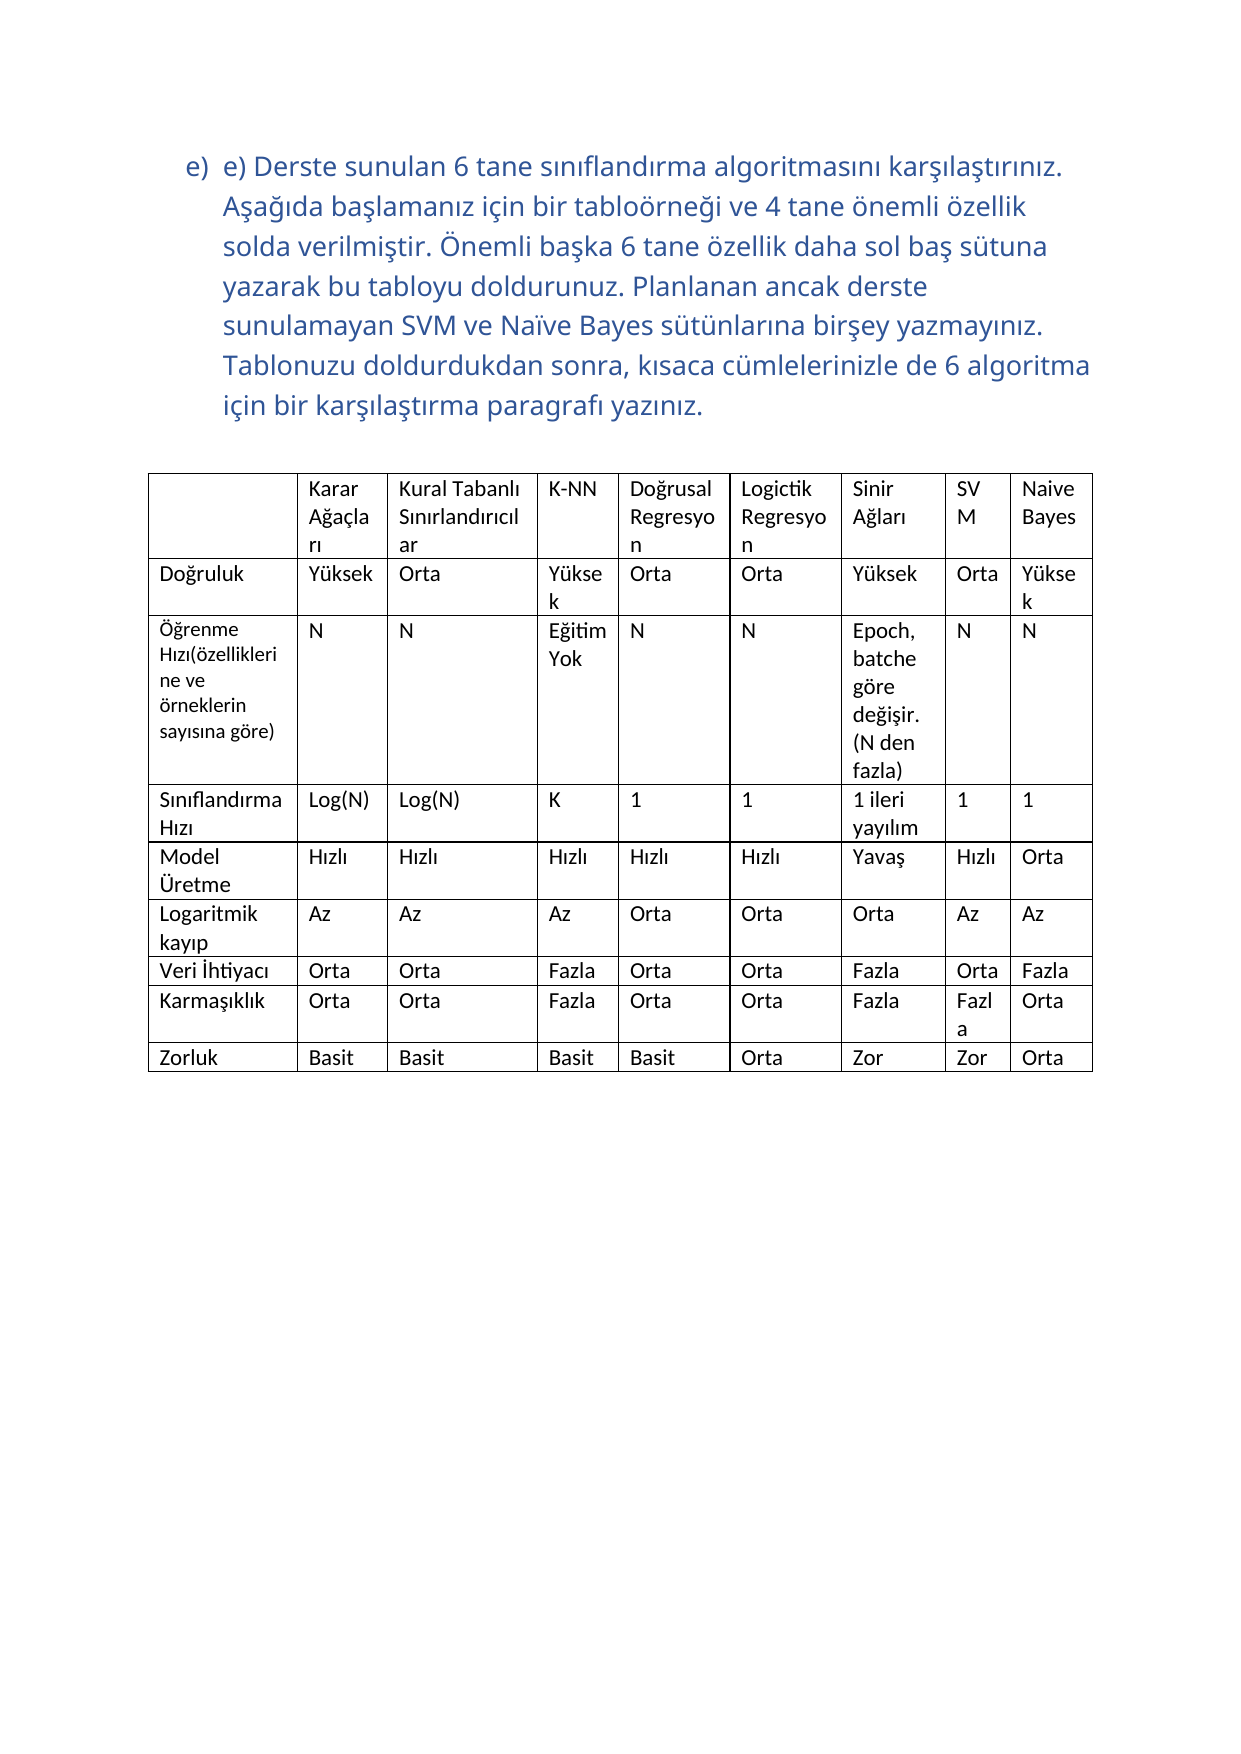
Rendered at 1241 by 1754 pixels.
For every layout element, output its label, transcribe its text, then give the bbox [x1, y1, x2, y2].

table_cell N [946, 616, 1010, 784]
table_cell Orta [731, 900, 841, 956]
table_cell 1 ileri yayılım [842, 785, 945, 841]
table_cell N [298, 616, 387, 784]
table_cell Fazla [842, 957, 945, 985]
table_cell Orta [1011, 843, 1092, 898]
table_cell Log(N) [298, 785, 387, 841]
table_header K-NN [538, 474, 618, 558]
table_header Kural Tabanlı Sınırlandırıcılar [388, 474, 537, 558]
table_cell N [1011, 616, 1092, 784]
table_cell Hızlı [619, 843, 729, 898]
table_cell Fazla [842, 986, 945, 1042]
table_cell Orta [1011, 1043, 1092, 1071]
table_header Logictik Regresyon [731, 474, 841, 558]
table_cell Orta [619, 900, 729, 956]
table_header [149, 474, 297, 558]
table_cell Yüksek [538, 559, 618, 615]
table_cell N [731, 616, 841, 784]
table_cell Hızlı [388, 843, 537, 898]
table_cell Orta [298, 986, 387, 1042]
table_cell Sınıflandırma Hızı [149, 785, 297, 841]
subtitle e) Derste sunulan 6 tane sınıflandırma algoritmasını karşılaştırınız. Aşağıda başlamanız için bir tabloörneği ve 4 tane önemli özellik solda verilmiştir. Önemli başka 6 tane özellik daha sol baş sütuna yazarak bu tabloyu doldurunuz. Planlanan ancak derste sunulamayan SVM ve Naïve Bayes sütünlarına birşey yazmayınız. Tablonuzu doldurdukdan sonra, kısaca cümlelerinizle de 6 algoritma için bir karşılaştırma paragrafı yazınız. [185, 148, 1093, 423]
table_cell Az [946, 900, 1010, 956]
table_cell N [388, 616, 537, 784]
table_cell Zor [946, 1043, 1010, 1071]
table_header SVM [946, 474, 1010, 558]
table_cell Az [298, 900, 387, 956]
table_cell 1 [1011, 785, 1092, 841]
table_cell 1 [731, 785, 841, 841]
table_cell 1 [946, 785, 1010, 841]
table_cell Orta [1011, 986, 1092, 1042]
table_cell Orta [731, 559, 841, 615]
table_cell Öğrenme Hızı(özelliklerine ve örneklerin sayısına göre) [149, 616, 297, 784]
table_cell Model Üretme [149, 843, 297, 898]
table_cell Yüksek [842, 559, 945, 615]
table_cell Fazla [946, 986, 1010, 1042]
table_cell Hızlı [538, 843, 618, 898]
table_cell Orta [946, 559, 1010, 615]
table_cell Az [538, 900, 618, 956]
table_cell Orta [842, 900, 945, 956]
table_cell Zorluk [149, 1043, 297, 1071]
table_cell N [619, 616, 729, 784]
table_cell Fazla [1011, 957, 1092, 985]
table_header Karar Ağaçları [298, 474, 387, 558]
table_header Naive Bayes [1011, 474, 1092, 558]
table_cell Karmaşıklık [149, 986, 297, 1042]
table_cell Basit [619, 1043, 729, 1071]
table_cell Yüksek [298, 559, 387, 615]
table_cell 1 [619, 785, 729, 841]
table_cell Fazla [538, 986, 618, 1042]
table_cell Orta [619, 957, 729, 985]
table_cell Orta [388, 957, 537, 985]
table_cell Orta [731, 986, 841, 1042]
table_cell Yavaş [842, 843, 945, 898]
table_cell Doğruluk [149, 559, 297, 615]
table_cell Hızlı [731, 843, 841, 898]
table_cell Basit [388, 1043, 537, 1071]
table_cell Orta [388, 559, 537, 615]
table_cell Hızlı [946, 843, 1010, 898]
table_cell Az [388, 900, 537, 956]
table_header Doğrusal Regresyon [619, 474, 729, 558]
table_cell Veri İhtiyacı [149, 957, 297, 985]
table_cell Epoch, batche göre değişir.(N den fazla) [842, 616, 945, 784]
table_cell Orta [298, 957, 387, 985]
table_cell Orta [619, 559, 729, 615]
table_cell K [538, 785, 618, 841]
table_cell Orta [946, 957, 1010, 985]
table_cell Fazla [538, 957, 618, 985]
table_cell Az [1011, 900, 1092, 956]
table_cell Orta [731, 957, 841, 985]
table_cell Basit [298, 1043, 387, 1071]
table_cell Zor [842, 1043, 945, 1071]
table_cell Logaritmik kayıp [149, 900, 297, 956]
table_cell Orta [731, 1043, 841, 1071]
table_cell Hızlı [298, 843, 387, 898]
table_header Sinir Ağları [842, 474, 945, 558]
table_cell Yüksek [1011, 559, 1092, 615]
table_cell Eğitim Yok [538, 616, 618, 784]
table_cell Orta [619, 986, 729, 1042]
table_cell Basit [538, 1043, 618, 1071]
table_cell Orta [388, 986, 537, 1042]
table_cell Log(N) [388, 785, 537, 841]
